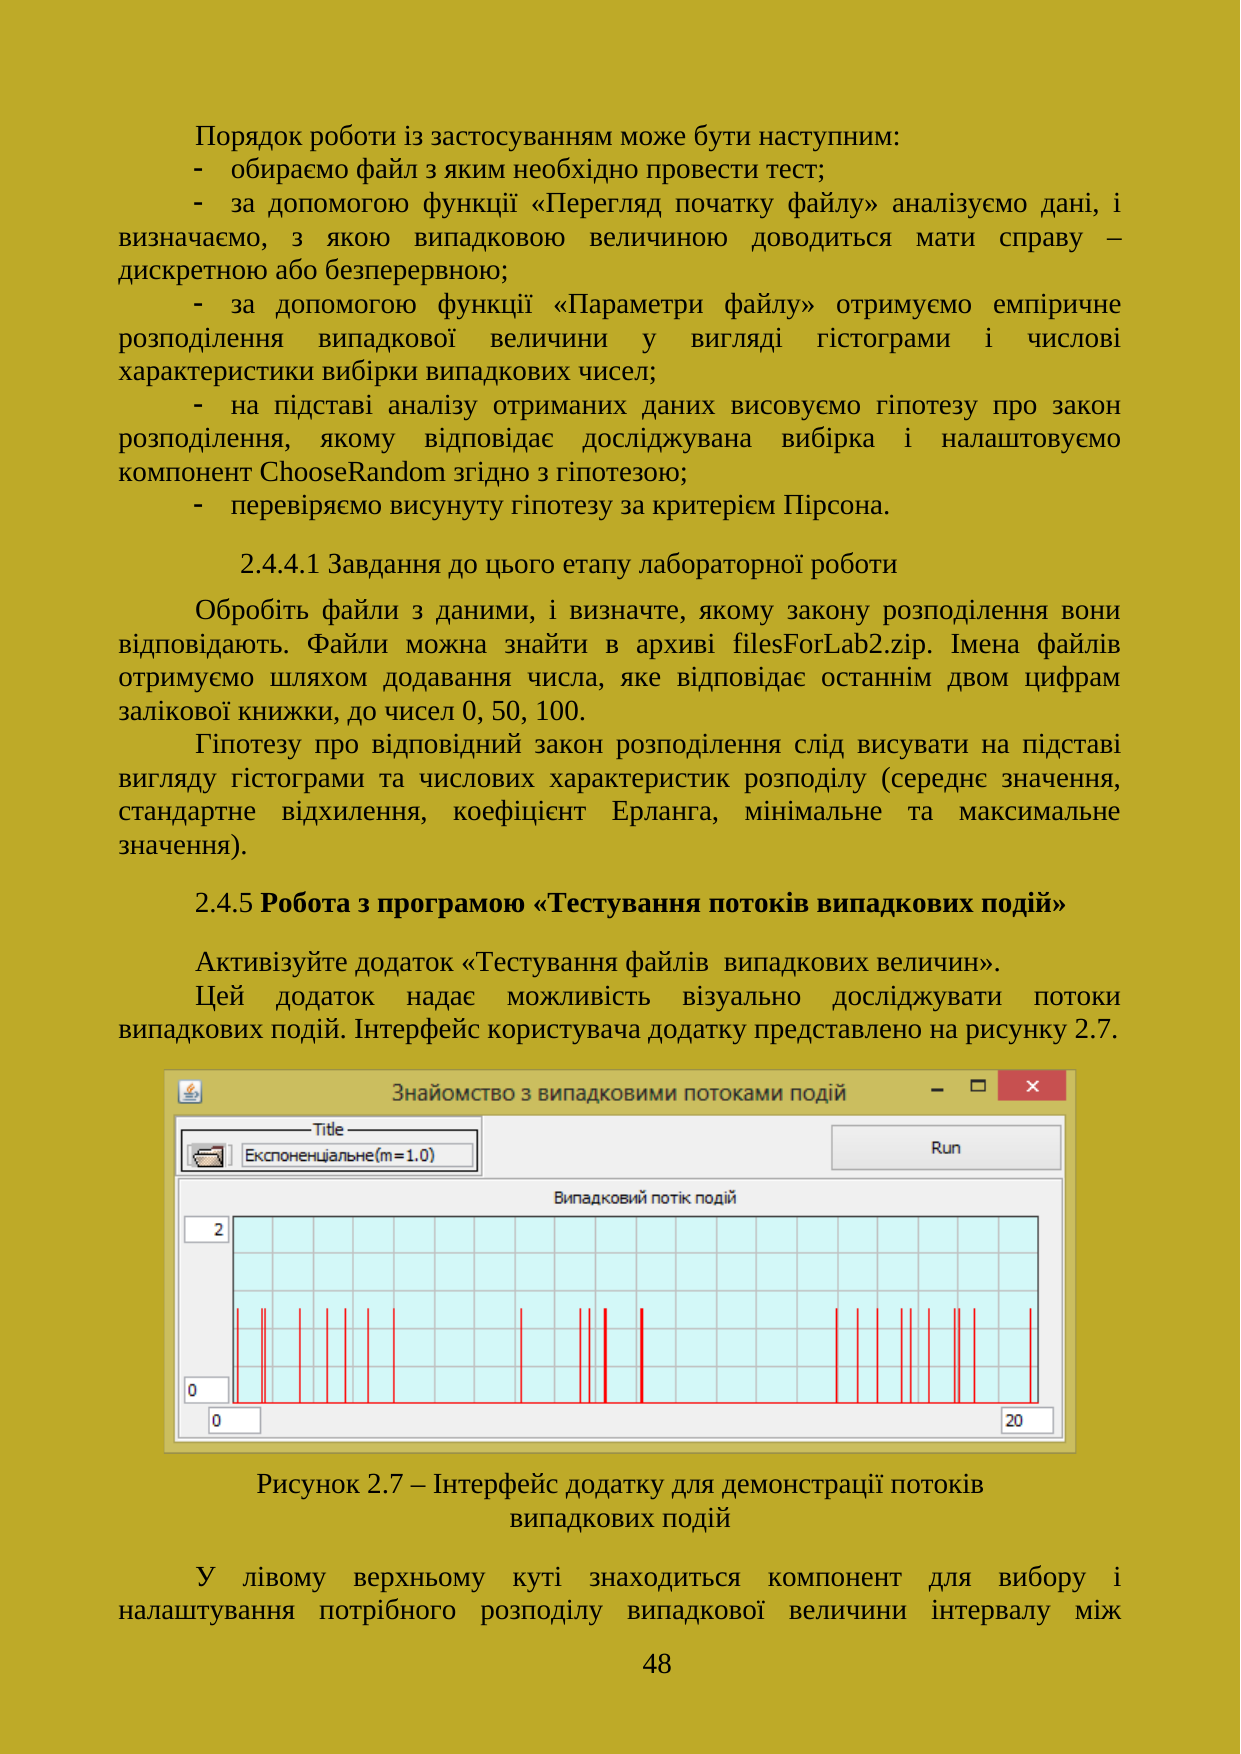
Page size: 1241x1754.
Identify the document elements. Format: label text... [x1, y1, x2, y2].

text за допомогою функції «Перегляд початку файлу» аналізуємо дані, і визначаємо, з якою випадковою величиною доводиться мати справу – дискретною або безперервною; [118, 185, 1122, 286]
text на підставі аналізу отриманих даних висовуємо гіпотезу про закон розподілення, якому відповідає досліджувана вибірка і налаштовуємо компонент ChooseRandom згідно з гіпотезою; [118, 387, 1122, 487]
text Цей додаток надає можливість візуально досліджувати потоки випадкових подій. Інтерфейс користувача додатку представлено на рисунку 2.7. [118, 978, 1122, 1045]
subtitle Завдання до цього етапу лабораторної роботи [240, 546, 1122, 580]
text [118, 1559, 1122, 1626]
text Робота з програмою «Тестування потоків випадкових подій» [194, 886, 1122, 919]
picture [163, 1069, 1077, 1454]
text Порядок роботи із застосуванням може бути наступним: [118, 118, 1122, 152]
text Гіпотезу про відповідний закон розподілення слід висувати на підставі вигляду гістограми та числових характеристик розподілу (середнє значення, стандартне відхилення, коефіцієнт Ерланга, мінімальне та максимальне значення). [118, 726, 1122, 861]
text Активізуйте додаток «Тестування файлів випадкових величин». [118, 944, 1122, 978]
text за допомогою функції «Параметри файлу» отримуємо емпіричне розподілення випадкової величини у вигляді гістограми і числові характеристики вибірки випадкових чисел; [118, 286, 1122, 387]
text перевіряємо висунуту гіпотезу за критерієм Пірсона. [118, 487, 1122, 521]
text Рисунок 2.7 – Інтерфейс додатку для демонстрації потоків випадкових подій [201, 1467, 1039, 1534]
text Обробіть файли з даними, і визначте, якому закону розподілення вони відповідають. Файли можна знайти в архиві filesForLab2.zip. Імена файлів отримуємо шляхом додавання числа, яке відповідає останнім двом цифрам залікової книжки, до чисел 0, 50, 100. [118, 592, 1122, 726]
text обираємо файл з яким необхідно провести тест; [118, 152, 1122, 185]
